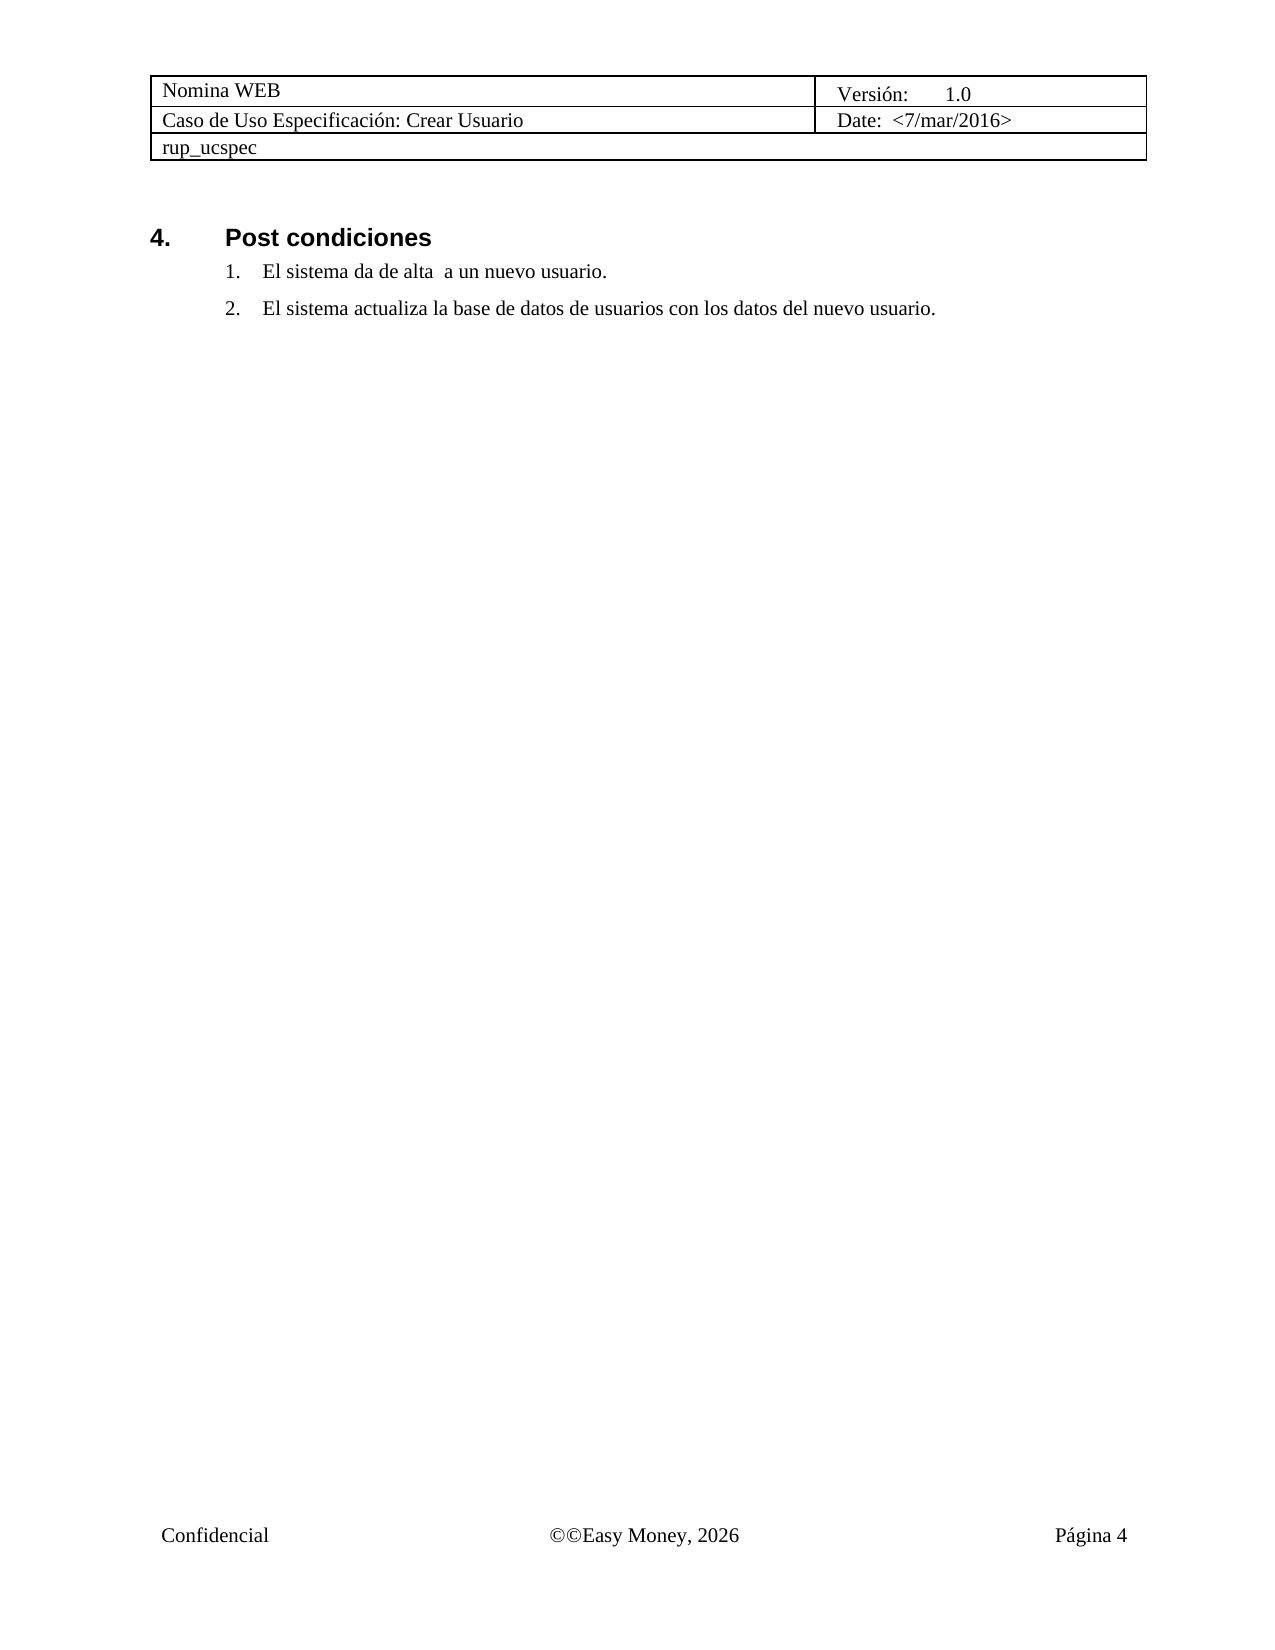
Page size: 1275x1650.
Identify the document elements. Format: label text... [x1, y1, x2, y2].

list El sistema actualiza la base de datos de usuarios con los datos del nuevo usuario. [225, 295, 1125, 320]
list El sistema da de alta a un nuevo usuario. [225, 258, 1125, 283]
subtitle Post condiciones [150, 223, 1125, 252]
